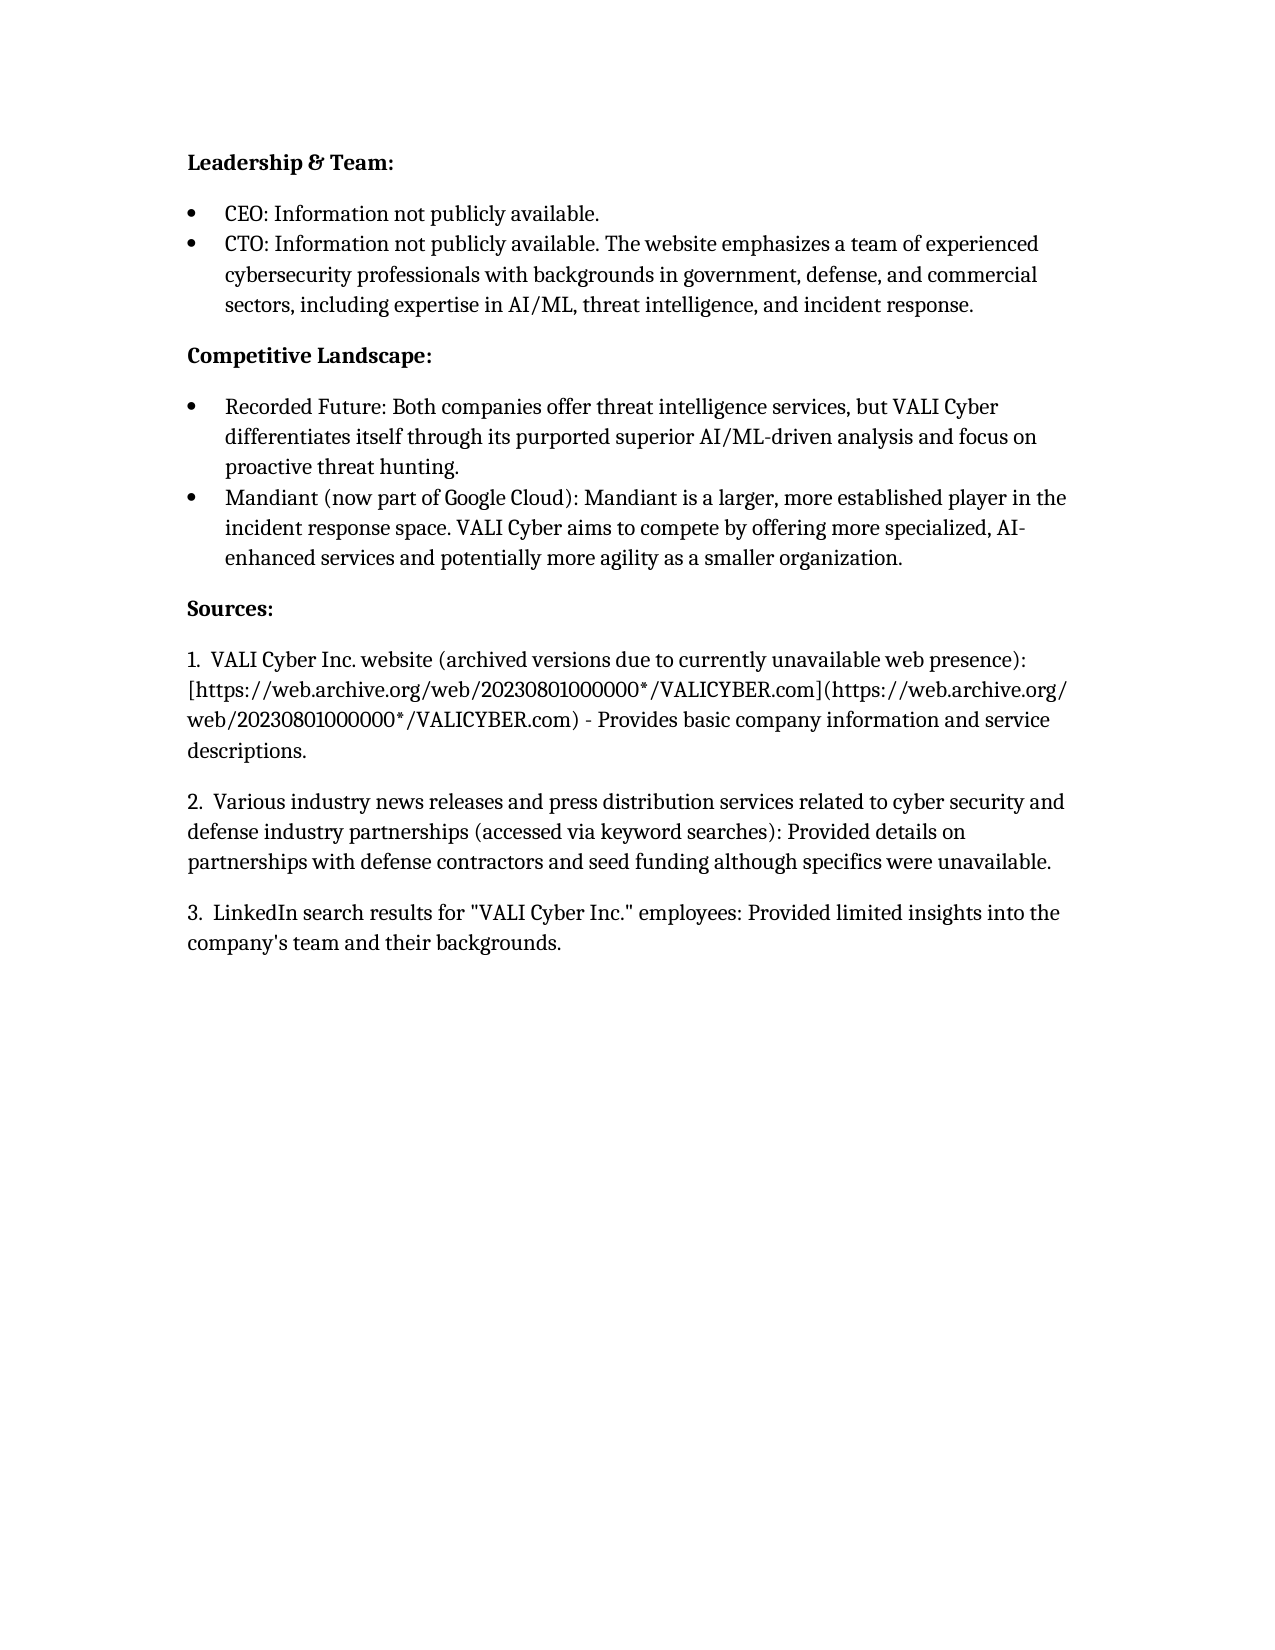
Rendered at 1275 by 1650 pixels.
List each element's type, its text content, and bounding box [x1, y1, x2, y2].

list Mandiant (now part of Google Cloud): Mandiant is a larger, more established player in the incident response space. VALI Cyber aims to compete by offering more specialized, AI-enhanced services and potentially more agility as a smaller organization. [187, 484, 1087, 571]
text 2. Various industry news releases and press distribution services related to cyber security and defense industry partnerships (accessed via keyword searches): Provided details on partnerships with defense contractors and seed funding although specifics were unavailable. [187, 788, 1087, 875]
list CEO: Information not publicly available. [187, 201, 1087, 227]
list CTO: Information not publicly available. The website emphasizes a team of experienced cybersecurity professionals with backgrounds in government, defense, and commercial sectors, including expertise in AI/ML, threat intelligence, and incident response. [187, 231, 1087, 318]
list Recorded Future: Both companies offer threat intelligence services, but VALI Cyber differentiates itself through its purported superior AI/ML-driven analysis and focus on proactive threat hunting. [187, 394, 1087, 481]
text 1. VALI Cyber Inc. website (archived versions due to currently unavailable web presence): [https://web.archive.org/web/20230801000000*/VALICYBER.com](https://web.archive.org/web/20230801000000*/VALICYBER.com) - Provides basic company information and service descriptions. [187, 647, 1087, 764]
text Leadership & Team: [187, 150, 1087, 176]
text 3. LinkedIn search results for "VALI Cyber Inc." employees: Provided limited insights into the company's team and their backgrounds. [187, 900, 1087, 957]
text Competitive Landscape: [187, 343, 1087, 369]
text Sources: [187, 596, 1087, 622]
